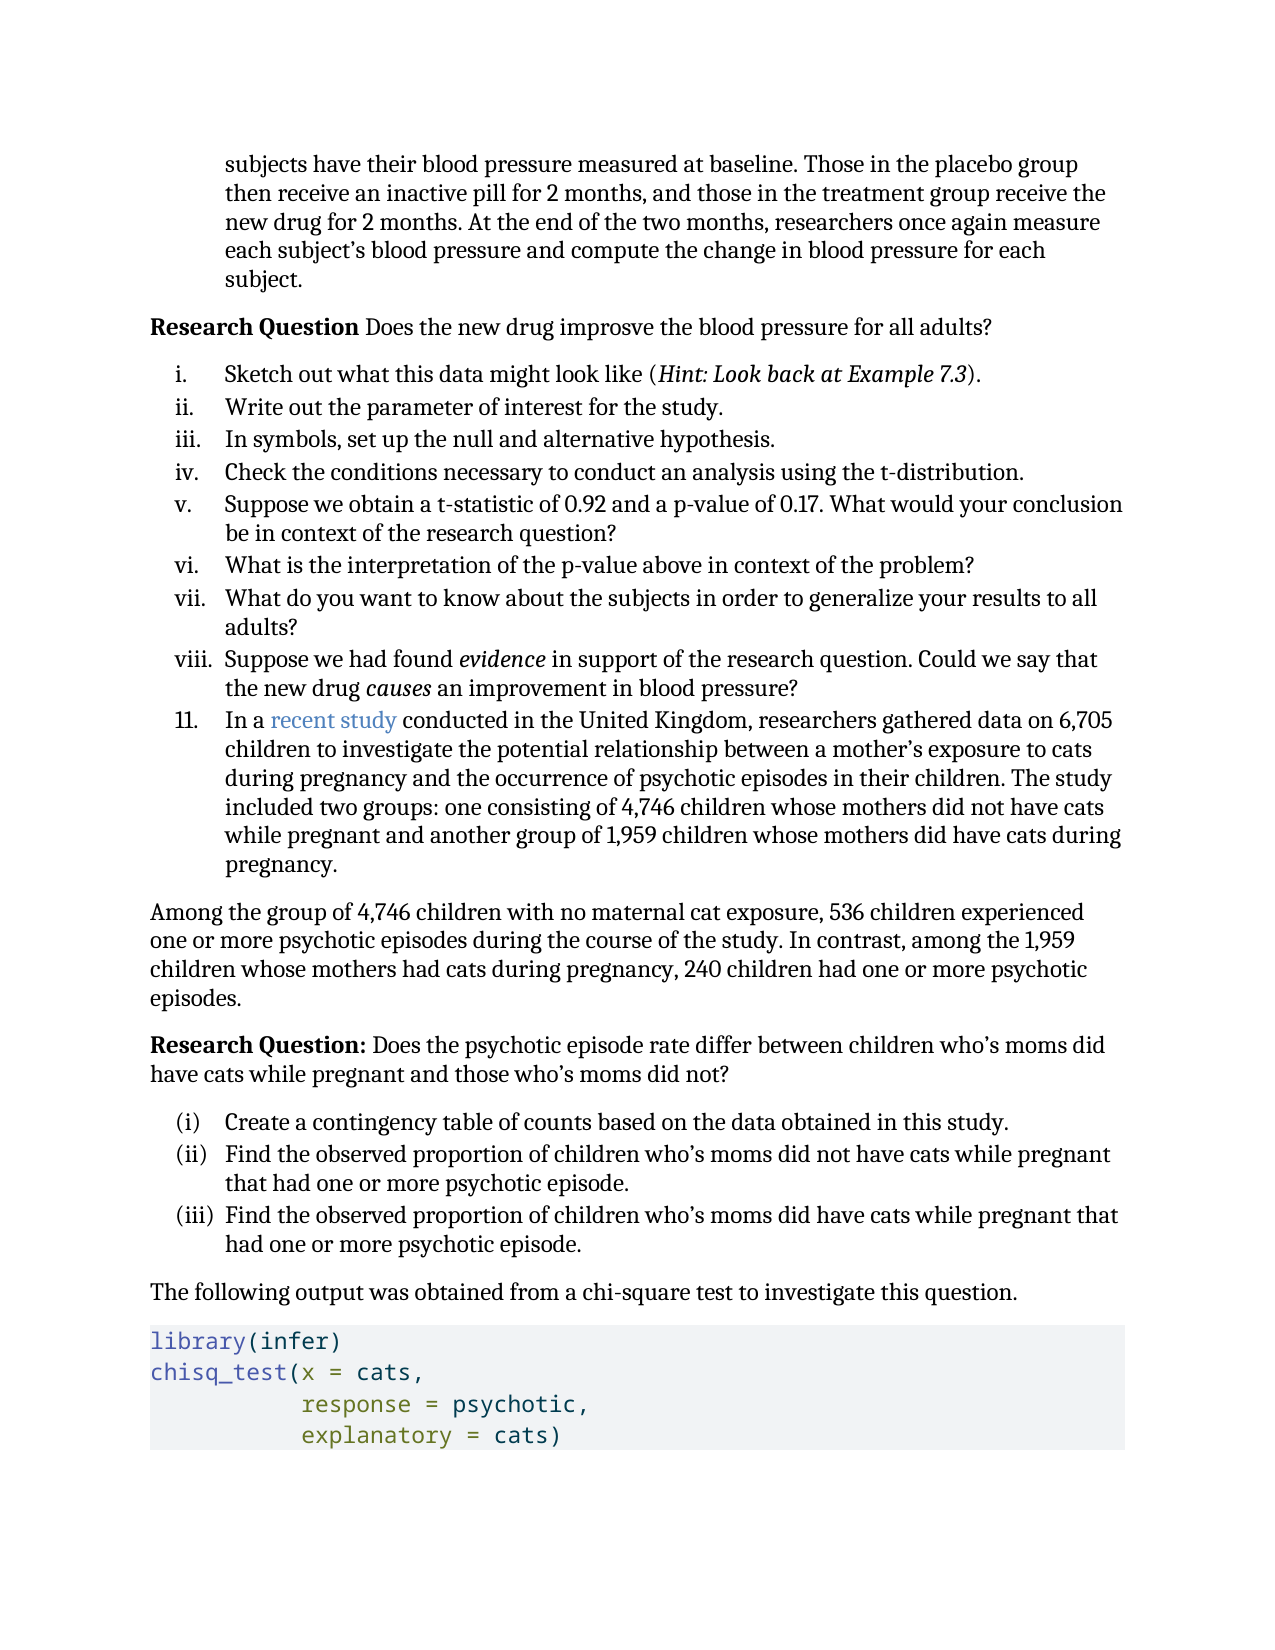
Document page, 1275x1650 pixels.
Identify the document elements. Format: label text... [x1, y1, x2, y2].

list In a recent study conducted in the United Kingdom, researchers gathered data on 6,705 children to investigate the potential relationship between a mother’s exposure to cats during pregnancy and the occurrence of psychotic episodes in their children. The study included two groups: one consisting of 4,746 children whose mothers did not have cats while pregnant and another group of 1,959 children whose mothers did have cats during pregnancy. [175, 706, 1125, 879]
list Suppose we obtain a t-statistic of 0.92 and a p-value of 0.17. What would your conclusion be in context of the research question? [175, 490, 1125, 547]
list What is the interpretation of the p-value above in context of the problem? [175, 551, 1125, 580]
text Research Question Does the new drug improsve the blood pressure for all adults? [150, 312, 1125, 341]
text The following output was obtained from a chi-square test to investigate this question. [150, 1277, 1125, 1306]
text Among the group of 4,746 children with no maternal cat exposure, 536 children experienced one or more psychotic episodes during the course of the study. In contrast, among the 1,959 children whose mothers had cats during pregnancy, 240 children had one or more psychotic episodes. [150, 897, 1125, 1012]
list Find the observed proportion of children who’s moms did not have cats while pregnant that had one or more psychotic episode. [175, 1140, 1125, 1197]
list Check the conditions necessary to conduct an analysis using the t-distribution. [175, 457, 1125, 486]
list In symbols, set up the null and alternative hypothesis. [175, 425, 1125, 454]
list Find the observed proportion of children who’s moms did have cats while pregnant that had one or more psychotic episode. [175, 1201, 1125, 1259]
list Write out the parameter of interest for the study. [175, 392, 1125, 421]
list Sketch out what this data might look like (Hint: Look back at Example 7.3). [175, 360, 1125, 389]
text library(infer) chisq_test(x = cats, response = psychotic, explanatory = cats) [150, 1325, 1125, 1450]
list What do you want to know about the subjects in order to generalize your results to all adults? [175, 584, 1125, 641]
list Suppose we had found evidence in support of the research question. Could we say that the new drug causes an improvement in blood pressure? [175, 645, 1125, 702]
list Create a contingency table of counts based on the data obtained in this study. [175, 1107, 1125, 1136]
text Research Question: Does the psychotic episode rate differ between children who’s moms did have cats while pregnant and those who’s moms did not? [150, 1031, 1125, 1089]
